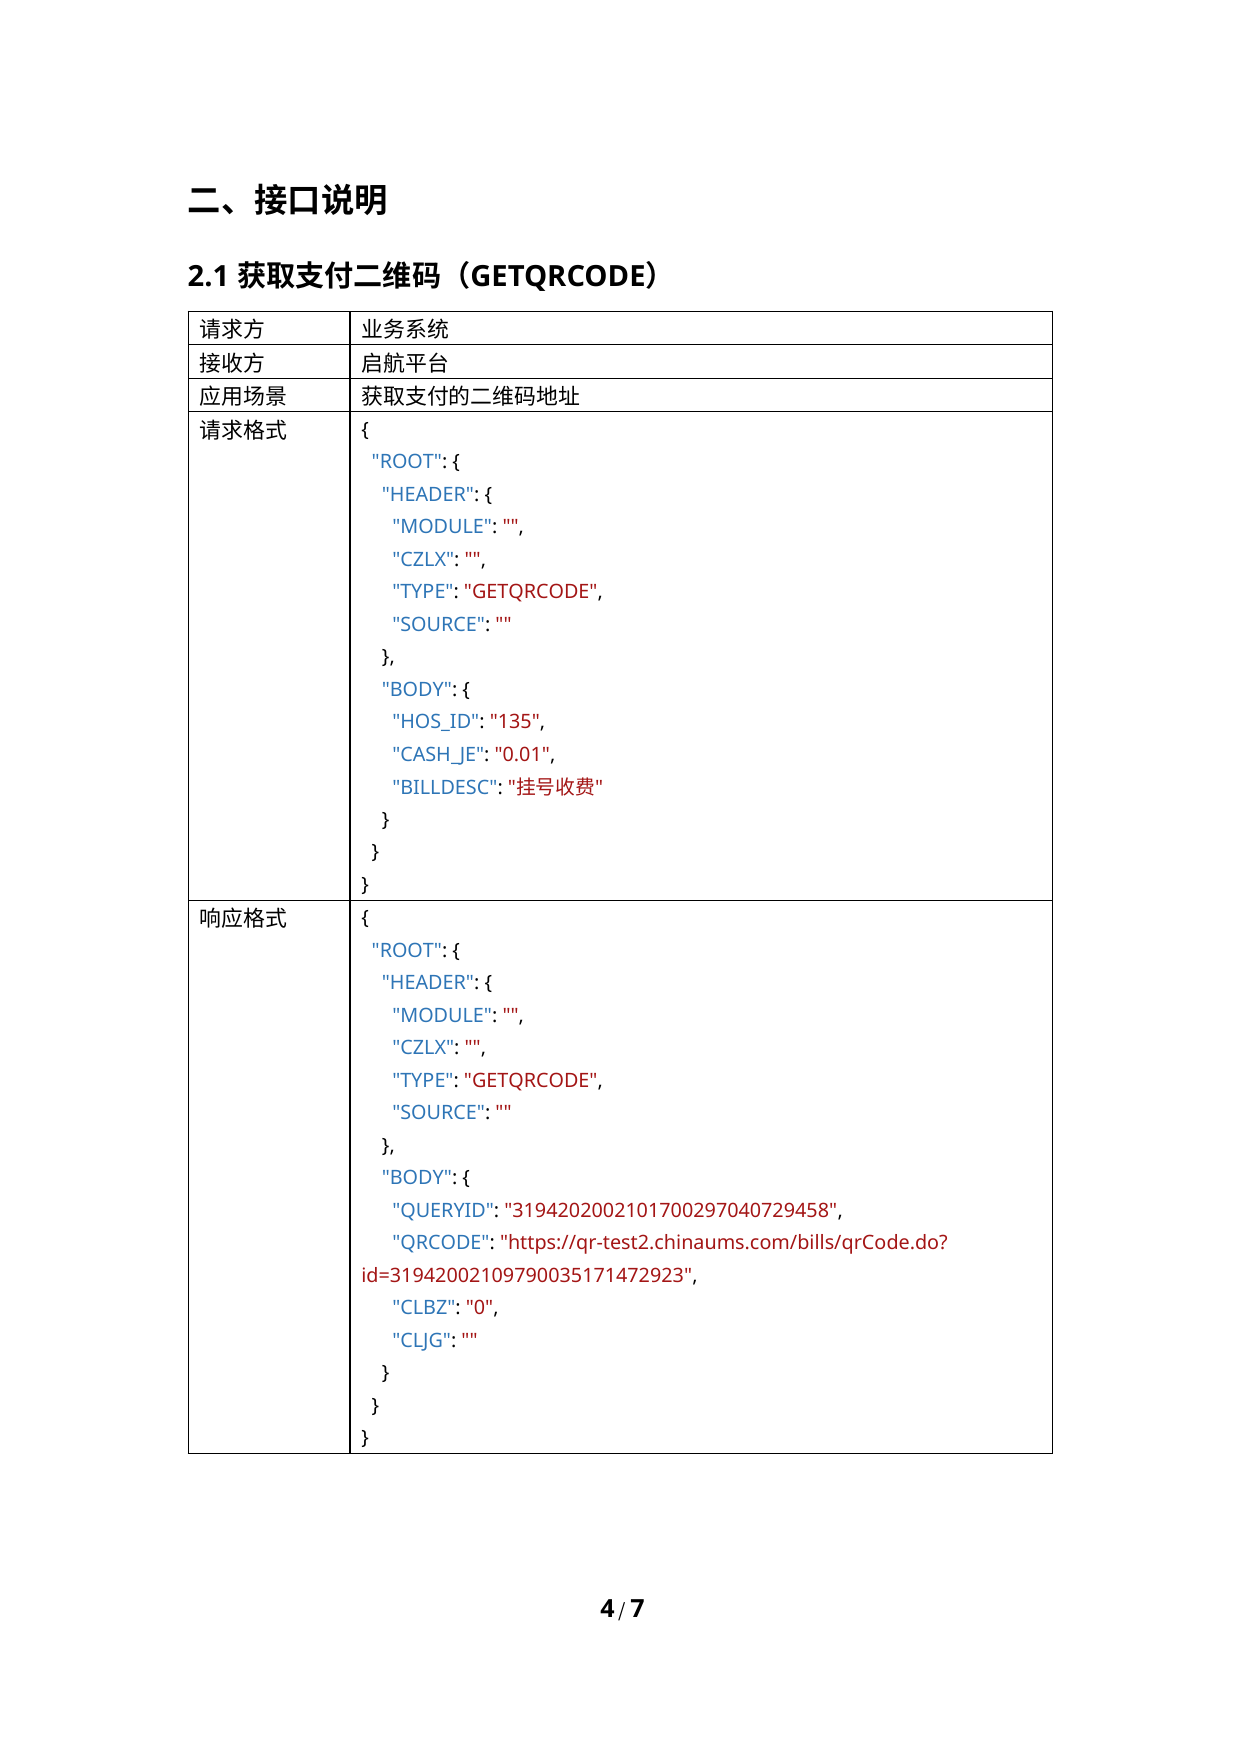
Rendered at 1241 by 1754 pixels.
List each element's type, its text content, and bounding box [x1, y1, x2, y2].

table_cell { "ROOT": { "HEADER": { "MODULE": "", "CZLX": "", "TYPE": "GETQRCODE", "SOURCE": "" }, "BODY": { "HOS_ID": "135", "CASH_JE": "0.01", "BILLDESC": "挂号收费" } } } [351, 412, 1052, 900]
subtitle 二、接口说明 [187, 166, 1053, 231]
table_cell 应用场景 [189, 379, 349, 411]
table_cell 启航平台 [351, 345, 1052, 378]
table_header 业务系统 [351, 312, 1052, 344]
table_cell { "ROOT": { "HEADER": { "MODULE": "", "CZLX": "", "TYPE": "GETQRCODE", "SOURCE": "" }, "BODY": { "QUERYID": "3194202002101700297040729458", "QRCODE": "https://qr-test2.chinaums.com/bills/qrCode.do?id=31942002109790035171472923", "CLBZ": "0", "CLJG": "" } } } [351, 901, 1052, 1453]
table_header 请求方 [189, 312, 349, 344]
subtitle 2.1 获取支付二维码（GETQRCODE） [187, 241, 1053, 306]
table_cell 响应格式 [189, 901, 349, 1453]
table_cell 获取支付的二维码地址 [351, 379, 1052, 411]
table_cell 请求格式 [189, 412, 349, 900]
table_cell 接收方 [189, 345, 349, 378]
